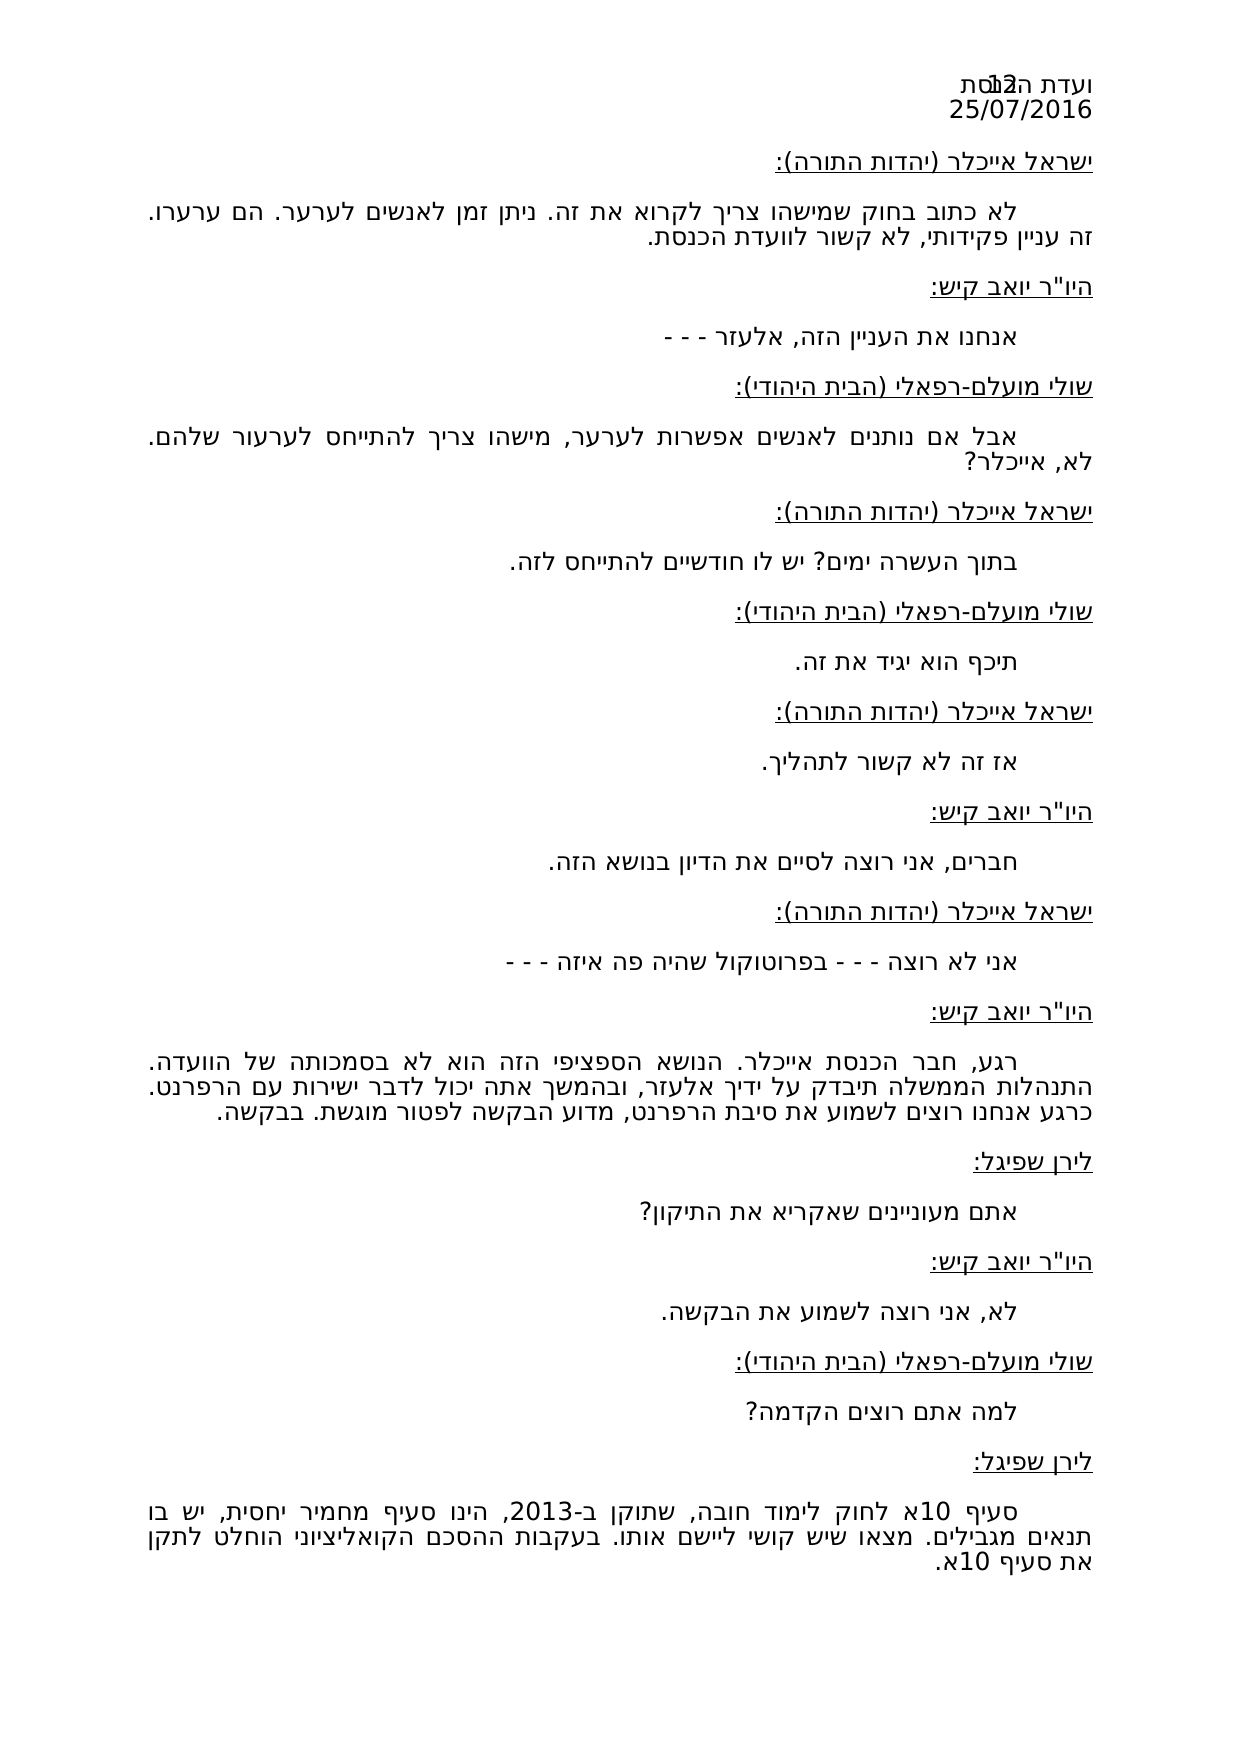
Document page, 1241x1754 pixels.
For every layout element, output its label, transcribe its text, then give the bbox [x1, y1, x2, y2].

text אז זה לא קשור לתהליך. [147, 750, 1093, 775]
text שולי מועלם-רפאלי (הבית היהודי): [147, 600, 1093, 625]
text אתם מעוניינים שאקריא את התיקון? [147, 1200, 1093, 1225]
text למה אתם רוצים הקדמה? [147, 1400, 1093, 1425]
text חברים, אני רוצה לסיים את הדיון בנושא הזה. [147, 850, 1093, 875]
text היו"ר יואב קיש: [147, 800, 1093, 825]
text סעיף 10א לחוק לימוד חובה, שתוקן ב-2013, הינו סעיף מחמיר יחסית, יש בו תנאים מגבילים. מצאו שיש קושי ליישם אותו. בעקבות ההסכם הקואליציוני הוחלט לתקן את סעיף 10א. [147, 1500, 1093, 1575]
text לא כתוב בחוק שמישהו צריך לקרוא את זה. ניתן זמן לאנשים לערער. הם ערערו. זה עניין פקידותי, לא קשור לוועדת הכנסת. [147, 200, 1093, 250]
text לא, אני רוצה לשמוע את הבקשה. [147, 1300, 1093, 1325]
text שולי מועלם-רפאלי (הבית היהודי): [147, 1350, 1093, 1375]
text לירן שפיגל: [147, 1450, 1093, 1475]
text ישראל אייכלר (יהדות התורה): [147, 500, 1093, 525]
text אני לא רוצה - - - בפרוטוקול שהיה פה איזה - - - [147, 950, 1093, 975]
text אבל אם נותנים לאנשים אפשרות לערער, מישהו צריך להתייחס לערעור שלהם. לא, אייכלר? [147, 425, 1093, 475]
text תיכף הוא יגיד את זה. [147, 650, 1093, 675]
text בתוך העשרה ימים? יש לו חודשיים להתייחס לזה. [147, 550, 1093, 575]
text היו"ר יואב קיש: [147, 1000, 1093, 1025]
text היו"ר יואב קיש: [147, 1250, 1093, 1275]
text שולי מועלם-רפאלי (הבית היהודי): [147, 375, 1093, 400]
text היו"ר יואב קיש: [147, 275, 1093, 300]
text רגע, חבר הכנסת אייכלר. הנושא הספציפי הזה הוא לא בסמכותה של הוועדה. התנהלות הממשלה תיבדק על ידיך אלעזר, ובהמשך אתה יכול לדבר ישירות עם הרפרנט. כרגע אנחנו רוצים לשמוע את סיבת הרפרנט, מדוע הבקשה לפטור מוגשת. בבקשה. [147, 1050, 1093, 1125]
text לירן שפיגל: [147, 1150, 1093, 1175]
text ישראל אייכלר (יהדות התורה): [147, 700, 1093, 725]
text ישראל אייכלר (יהדות התורה): [147, 150, 1093, 175]
text ישראל אייכלר (יהדות התורה): [147, 900, 1093, 925]
text אנחנו את העניין הזה, אלעזר - - - [147, 325, 1093, 350]
